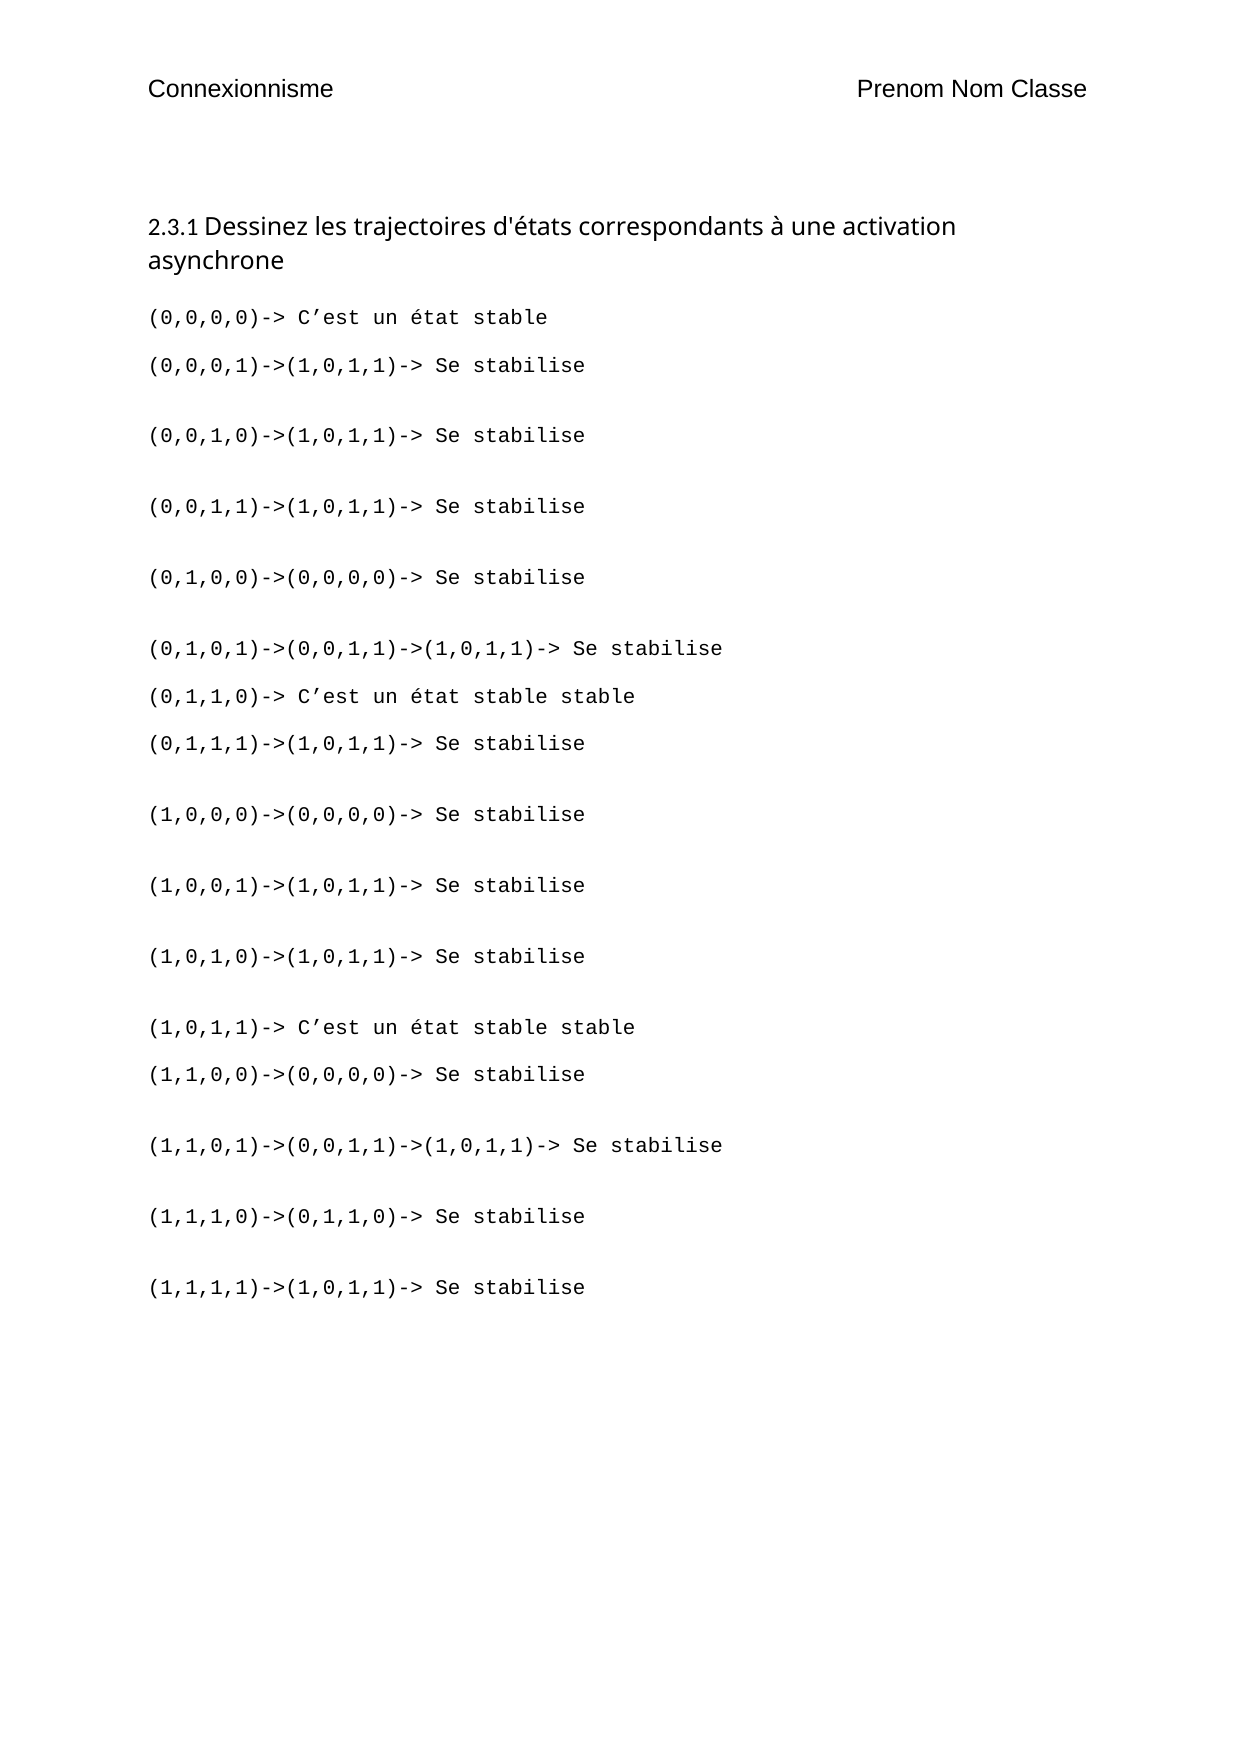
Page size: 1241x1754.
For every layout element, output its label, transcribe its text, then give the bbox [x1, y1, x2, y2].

text (0,0,1,1)->(1,0,1,1)-> Se stabilise [148, 496, 1093, 520]
text (0,1,1,1)->(1,0,1,1)-> Se stabilise [148, 733, 1093, 757]
text (0,0,0,1)->(1,0,1,1)-> Se stabilise [148, 354, 1093, 378]
text (1,0,0,0)->(0,0,0,0)-> Se stabilise [148, 804, 1093, 827]
text (0,1,0,0)->(0,0,0,0)-> Se stabilise [148, 567, 1093, 591]
text (1,1,0,1)->(0,0,1,1)->(1,0,1,1)-> Se stabilise [148, 1135, 1093, 1158]
text (1,0,1,0)->(1,0,1,1)-> Se stabilise [148, 946, 1093, 969]
text (1,0,1,1)-> C’est un état stable stable [148, 1017, 1093, 1040]
text (1,1,0,0)->(0,0,0,0)-> Se stabilise [148, 1064, 1093, 1088]
text (0,0,0,0)-> C’est un état stable [148, 307, 1093, 331]
text (0,0,1,0)->(1,0,1,1)-> Se stabilise [148, 426, 1093, 449]
text (1,1,1,0)->(0,1,1,0)-> Se stabilise [148, 1206, 1093, 1229]
text (1,1,1,1)->(1,0,1,1)-> Se stabilise [148, 1277, 1093, 1300]
text (0,1,1,0)-> C’est un état stable stable [148, 686, 1093, 709]
text (0,1,0,1)->(0,0,1,1)->(1,0,1,1)-> Se stabilise [148, 638, 1093, 662]
text (1,0,0,1)->(1,0,1,1)-> Se stabilise [148, 875, 1093, 898]
text 2.3.1 Dessinez les trajectoires d'états correspondants à une activation asynchrone [148, 209, 1093, 277]
